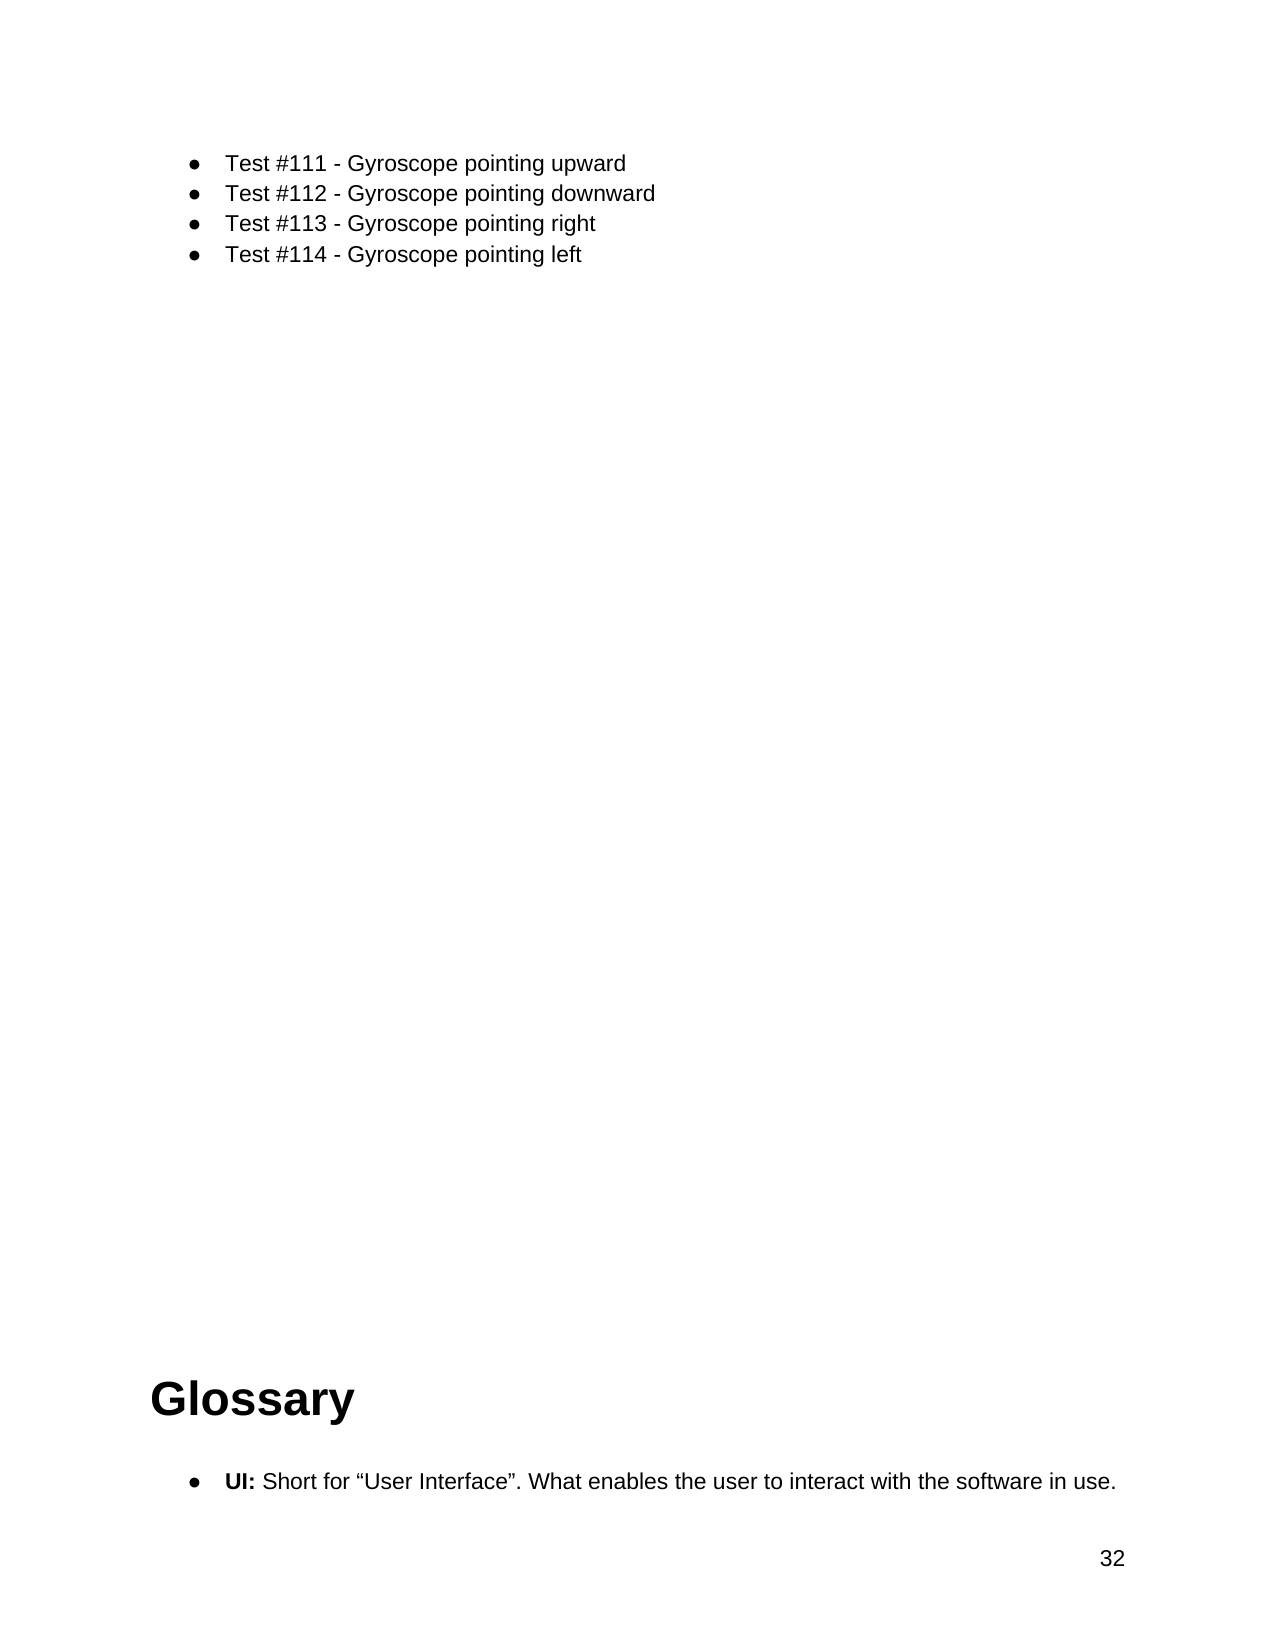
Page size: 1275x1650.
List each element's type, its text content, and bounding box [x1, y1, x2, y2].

subtitle Glossary [150, 1370, 1125, 1426]
list Test #111 - Gyroscope pointing upward [187, 150, 1125, 176]
list Test #112 - Gyroscope pointing downward [187, 180, 1125, 207]
list UI: Short for “User Interface”. What enables the user to interact with the software in use. [187, 1468, 1125, 1494]
list Test #113 - Gyroscope pointing right [187, 210, 1125, 237]
list Test #114 - Gyroscope pointing left [187, 241, 1125, 267]
